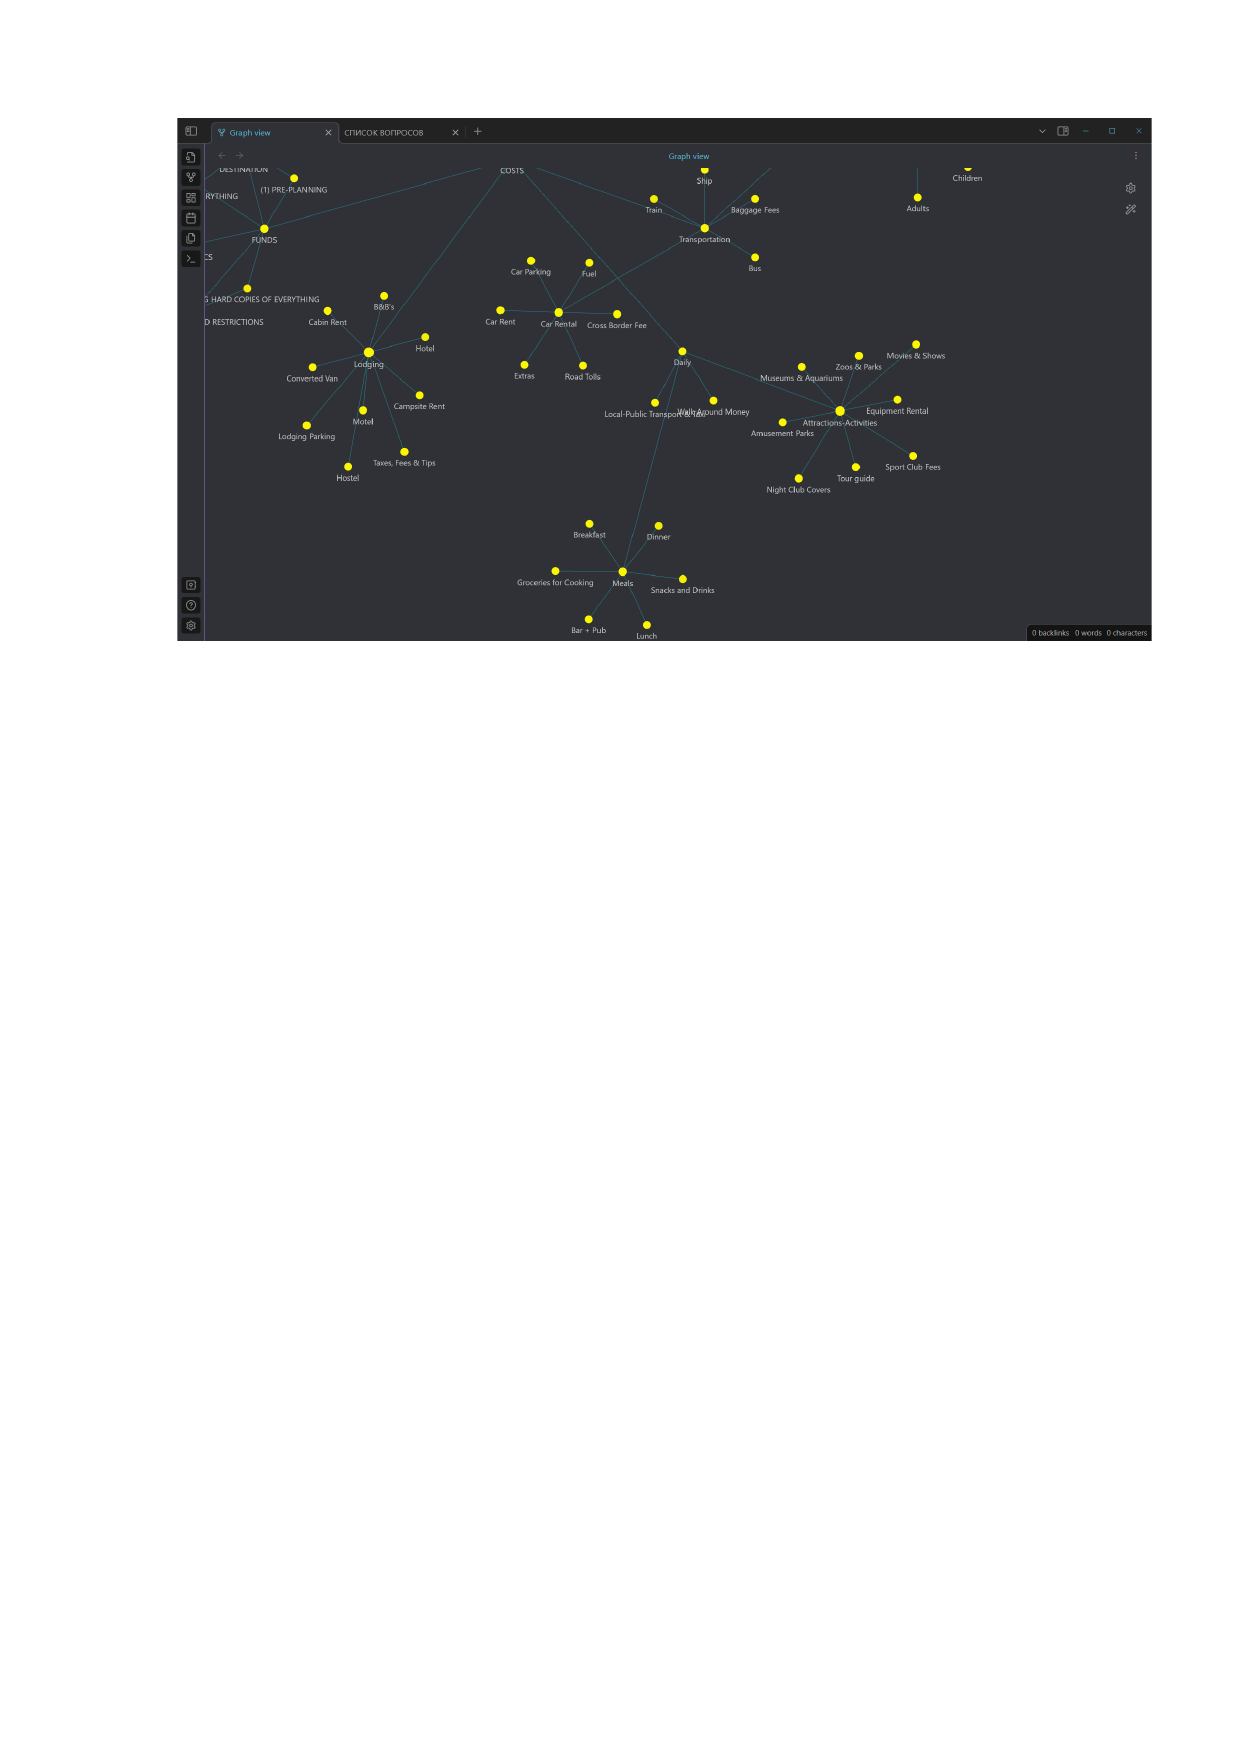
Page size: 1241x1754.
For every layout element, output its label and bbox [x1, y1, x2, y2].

picture [177, 118, 1152, 641]
